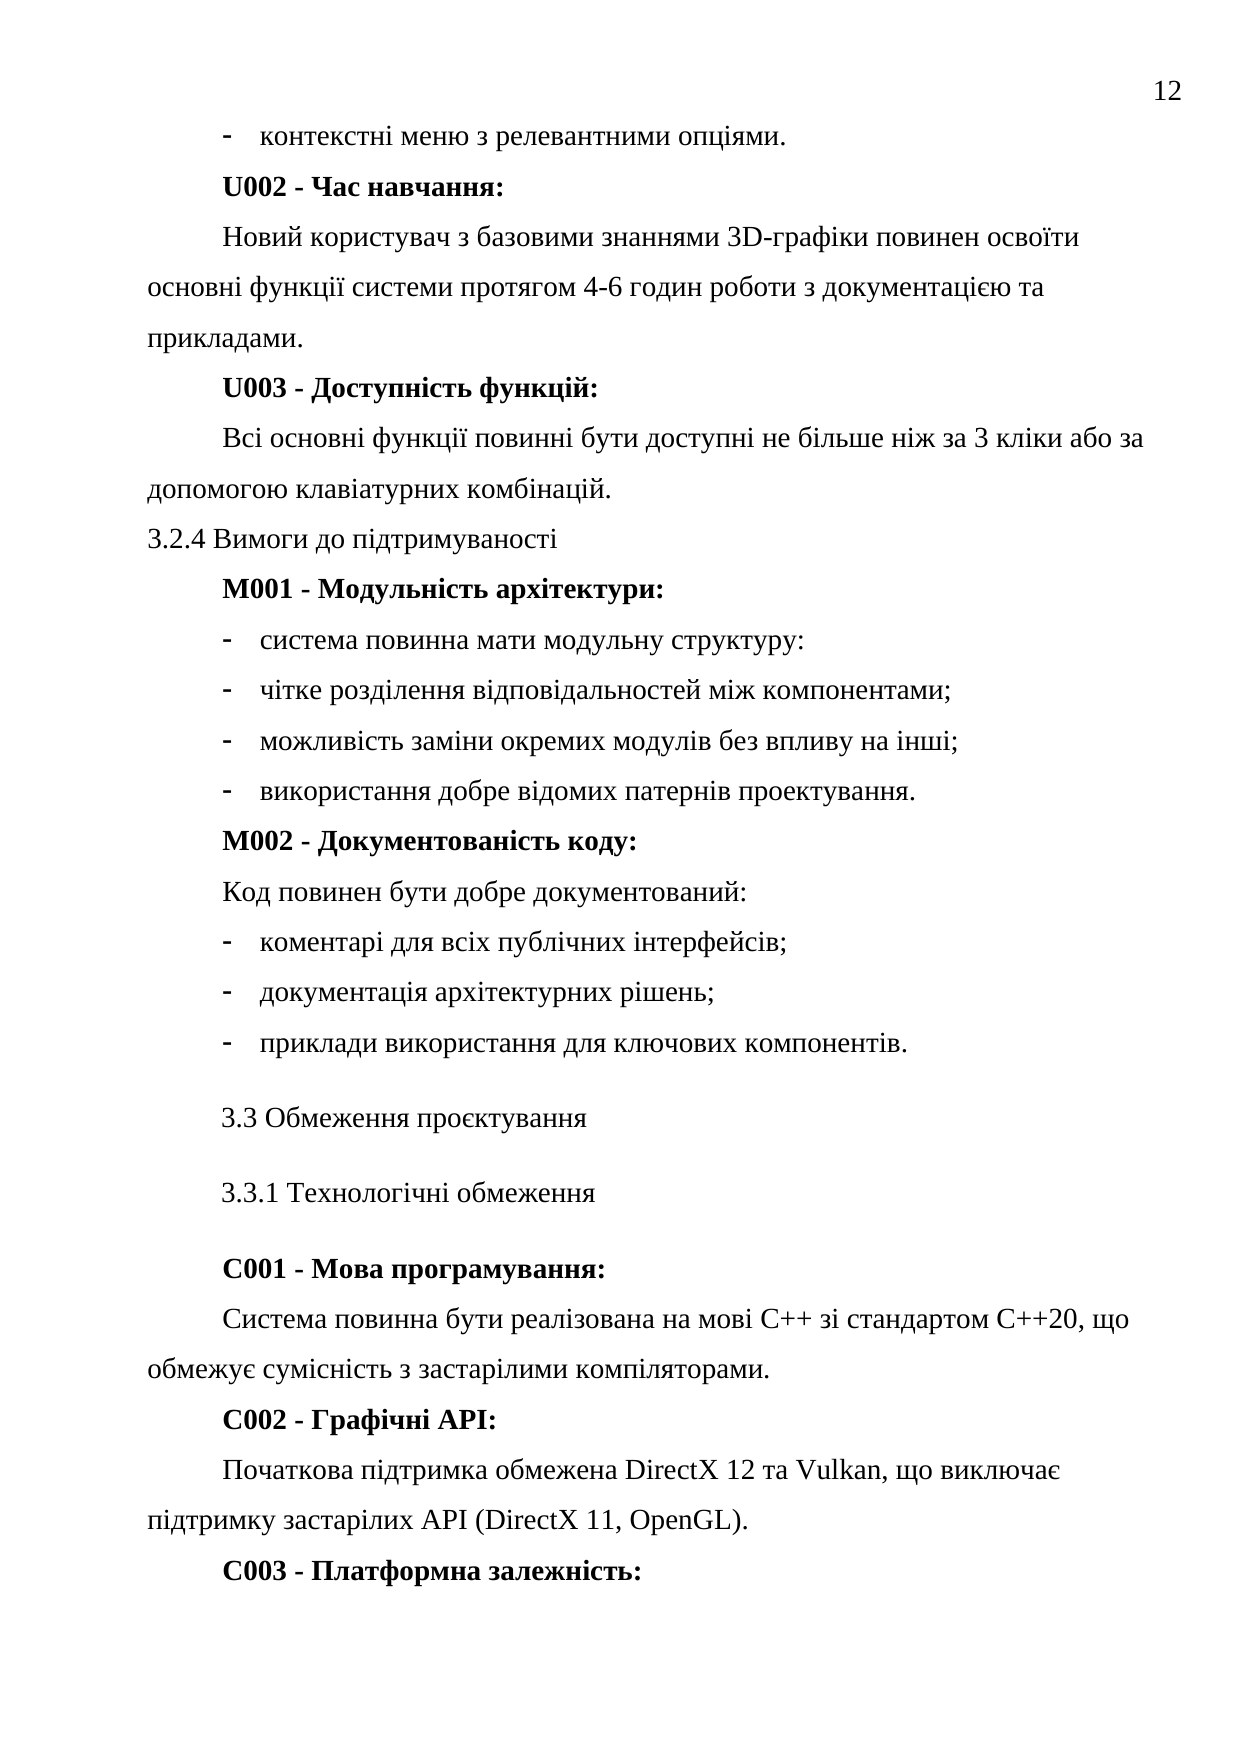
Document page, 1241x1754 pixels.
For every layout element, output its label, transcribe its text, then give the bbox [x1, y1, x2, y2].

text 3.3.1 Технологічні обмеження [147, 1176, 1182, 1209]
list коментарі для всіх публічних інтерфейсів; [222, 924, 1182, 958]
text 3.3 Обмеження проєктування [147, 1100, 1182, 1134]
text C003 - Платформна залежність: [147, 1553, 1182, 1586]
text C001 - Мова програмування: [147, 1251, 1182, 1284]
text M002 - Документованість коду: [147, 823, 1182, 857]
list контекстні меню з релевантними опціями. [222, 118, 1182, 152]
text Початкова підтримка обмежена DirectX 12 та Vulkan, що виключає підтримку застарілих API (DirectX 11, OpenGL). [147, 1452, 1182, 1536]
text Всі основні функції повинні бути доступні не більше ніж за 3 кліки або за допомогою клавіатурних комбінацій. [147, 421, 1182, 504]
text Код повинен бути добре документований: [147, 874, 1182, 907]
text U003 - Доступність функцій: [147, 370, 1182, 404]
text M001 - Модульність архітектури: [147, 571, 1182, 605]
list документація архітектурних рішень; [222, 974, 1182, 1008]
text Система повинна бути реалізована на мові C++ зі стандартом C++20, що обмежує сумісність з застарілими компіляторами. [147, 1301, 1182, 1385]
text 3.2.4 Вимоги до підтримуваності [147, 521, 1182, 555]
text U002 - Час навчання: [147, 169, 1182, 202]
list можливість заміни окремих модулів без впливу на інші; [222, 723, 1182, 756]
text Новий користувач з базовими знаннями 3D-графіки повинен освоїти основні функції системи протягом 4-6 годин роботи з документацією та прикладами. [147, 219, 1182, 353]
list чітке розділення відповідальностей між компонентами; [222, 672, 1182, 706]
list система повинна мати модульну структуру: [222, 622, 1182, 655]
list приклади використання для ключових компонентів. [222, 1025, 1182, 1058]
list використання добре відомих патернів проектування. [222, 773, 1182, 807]
text C002 - Графічні API: [147, 1402, 1182, 1435]
